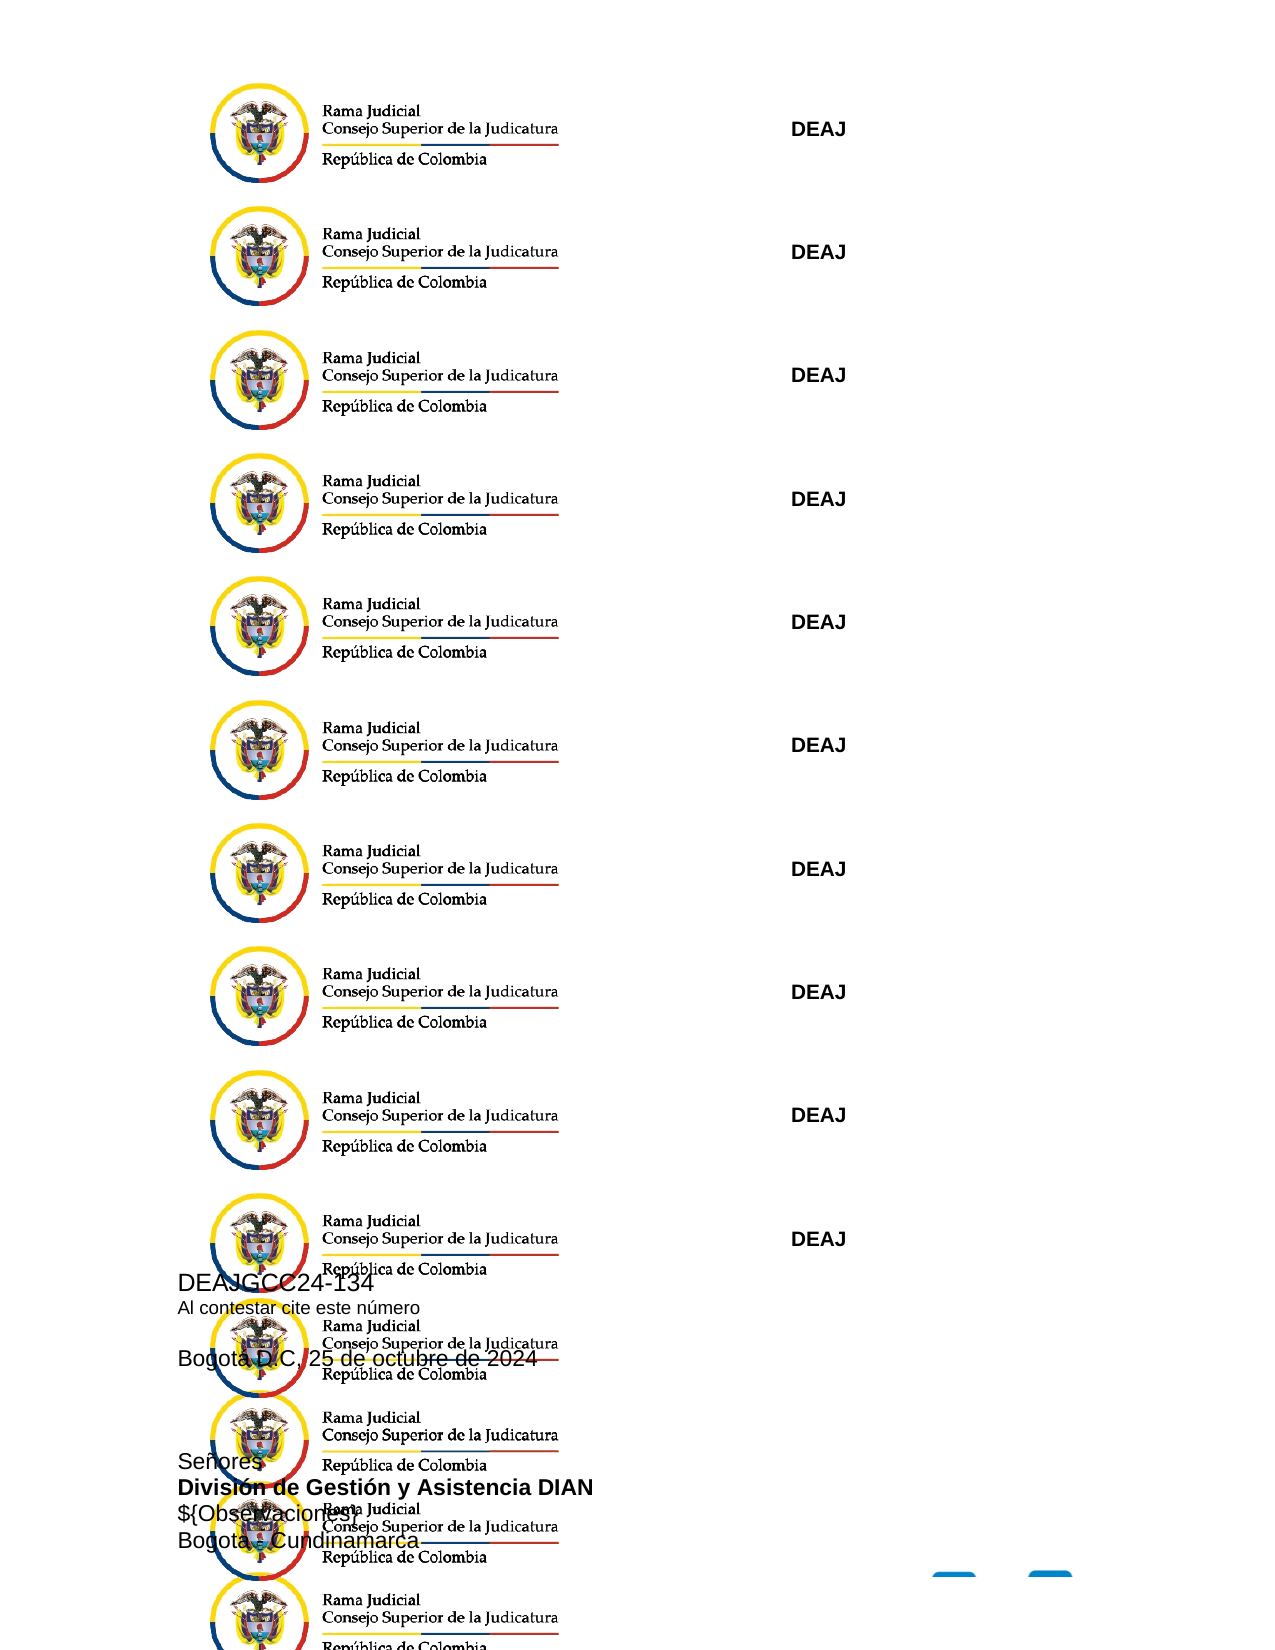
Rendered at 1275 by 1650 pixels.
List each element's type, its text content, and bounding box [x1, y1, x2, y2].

picture [202, 1553, 566, 1650]
picture [202, 73, 566, 193]
picture [926, 1568, 1083, 1577]
picture [202, 197, 566, 316]
picture [202, 1183, 566, 1268]
picture [202, 690, 566, 810]
picture [202, 443, 566, 563]
picture [202, 1318, 566, 1345]
picture [202, 567, 566, 686]
text DEAJGCC24-134 [177, 1268, 1098, 1297]
picture [202, 1060, 566, 1180]
text Al contestar cite este número [177, 1297, 1098, 1318]
text Señores División de Gestión y Asistencia DIAN ${Observaciones} Bogota - Cundinamarca [177, 1448, 1098, 1553]
picture [202, 320, 566, 440]
picture [202, 813, 566, 933]
picture [202, 1371, 566, 1448]
picture [202, 937, 566, 1056]
text Bogotá D.C, 25 de octubre de 2024 [177, 1345, 1098, 1371]
